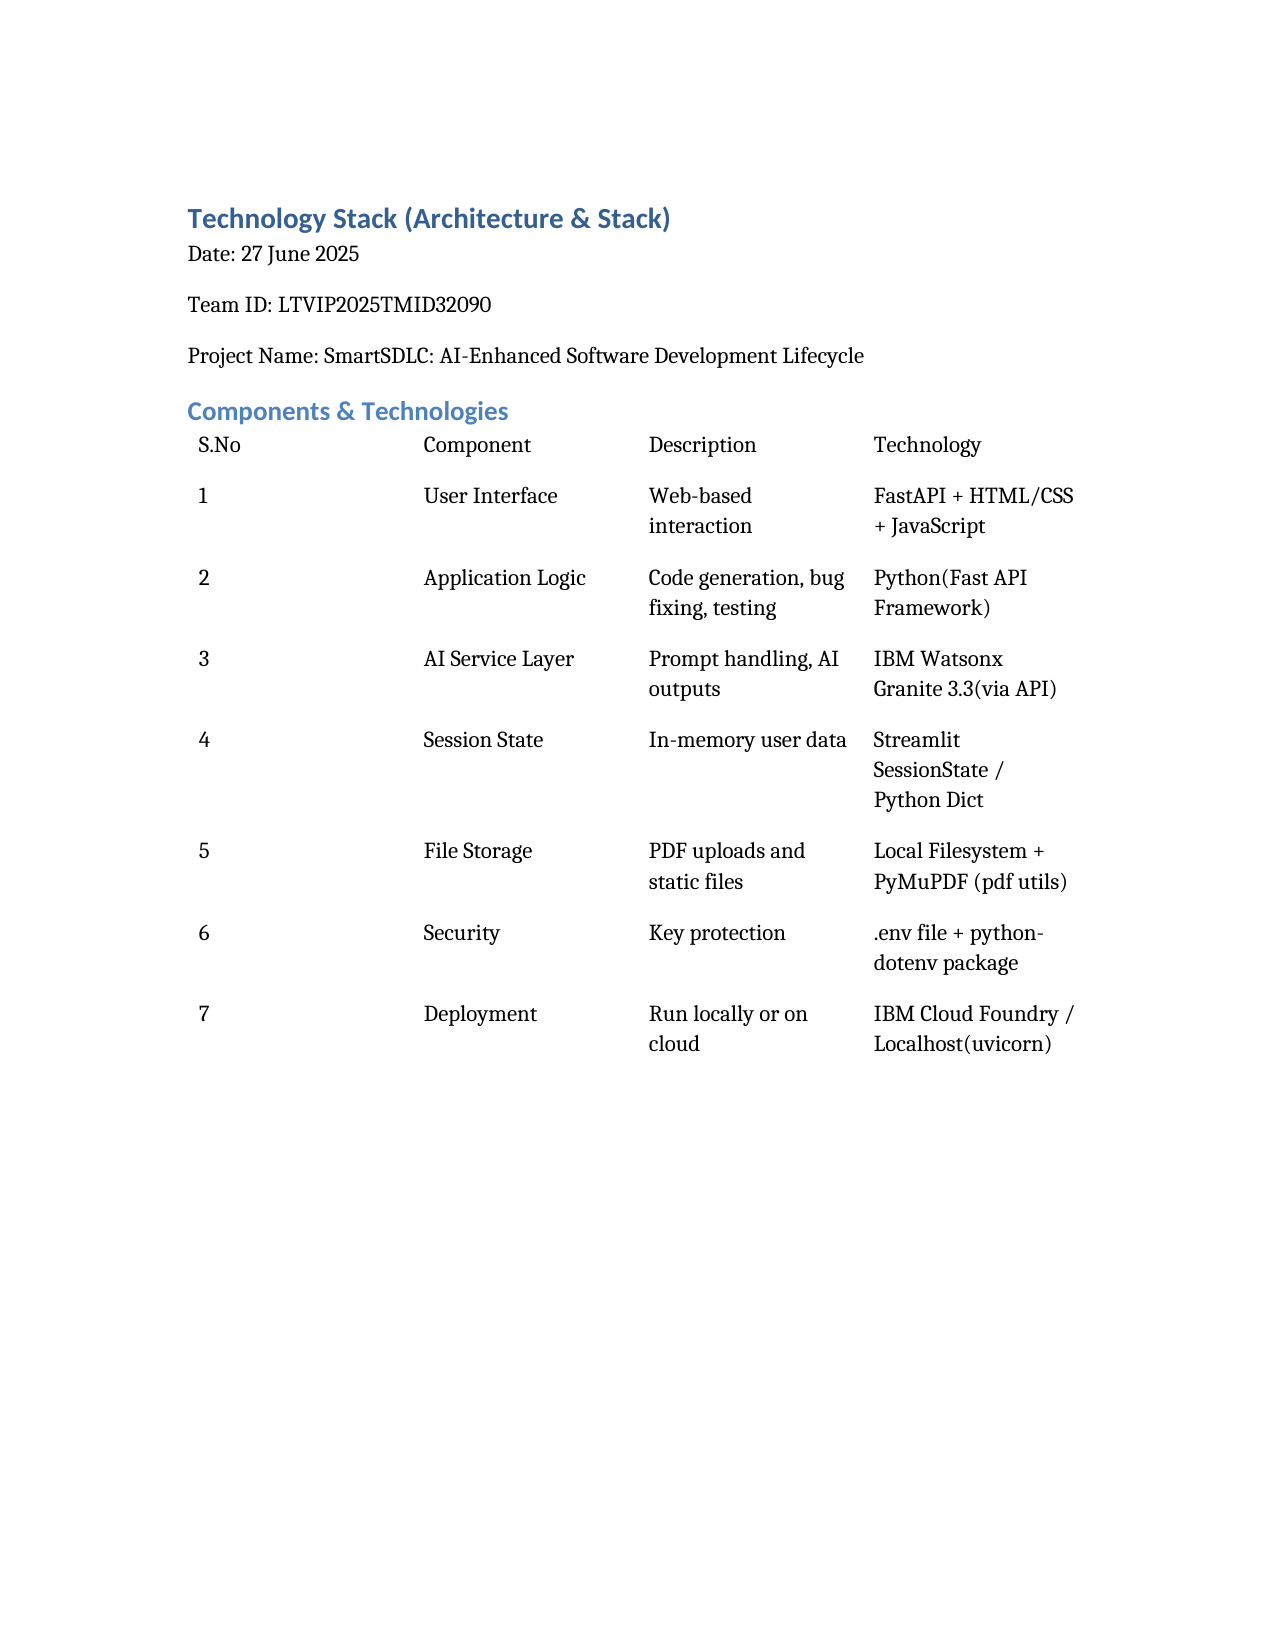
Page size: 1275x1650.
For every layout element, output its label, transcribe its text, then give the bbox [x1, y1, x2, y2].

table_cell Prompt handling, AI outputs [638, 646, 862, 727]
table_cell Web-based interaction [638, 483, 862, 564]
table_header Description [638, 432, 862, 483]
table_cell Streamlit SessionState / Python Dict [863, 727, 1087, 838]
table_cell Python(Fast API Framework) [863, 564, 1087, 646]
table_cell IBM Cloud Foundry / Localhost(uvicorn) [863, 1001, 1087, 1082]
table_cell Security [413, 920, 637, 1001]
subtitle Components & Technologies [187, 394, 1087, 427]
table_cell Session State [413, 727, 637, 838]
table_cell 7 [188, 1001, 412, 1082]
table_cell In-memory user data [638, 727, 862, 838]
table_cell FastAPI + HTML/CSS + JavaScript [863, 483, 1087, 564]
table_cell .env file + python-dotenv package [863, 920, 1087, 1001]
text Date: 27 June 2025 [187, 241, 1087, 267]
table_cell PDF uploads and static files [638, 838, 862, 919]
table_cell 4 [188, 727, 412, 838]
table_cell Application Logic [413, 564, 637, 646]
table_cell Code generation, bug fixing, testing [638, 564, 862, 646]
table_cell IBM Watsonx Granite 3.3(via API) [863, 646, 1087, 727]
table_header Component [413, 432, 637, 483]
table_cell AI Service Layer [413, 646, 637, 727]
text Team ID: LTVIP2025TMID32090 [187, 292, 1087, 318]
table_cell Run locally or on cloud [638, 1001, 862, 1082]
table_cell File Storage [413, 838, 637, 919]
table_cell Key protection [638, 920, 862, 1001]
table_header Technology [863, 432, 1087, 483]
table_cell Local Filesystem + PyMuPDF (pdf utils) [863, 838, 1087, 919]
table_cell 5 [188, 838, 412, 919]
table_cell 3 [188, 646, 412, 727]
table_cell 1 [188, 483, 412, 564]
table_cell User Interface [413, 483, 637, 564]
table_cell Deployment [413, 1001, 637, 1082]
text Project Name: SmartSDLC: AI-Enhanced Software Development Lifecycle [187, 343, 1087, 369]
table_cell 6 [188, 920, 412, 1001]
table_cell 2 [188, 564, 412, 646]
subtitle Technology Stack (Architecture & Stack) [187, 200, 1087, 236]
table_header S.No [188, 432, 412, 483]
